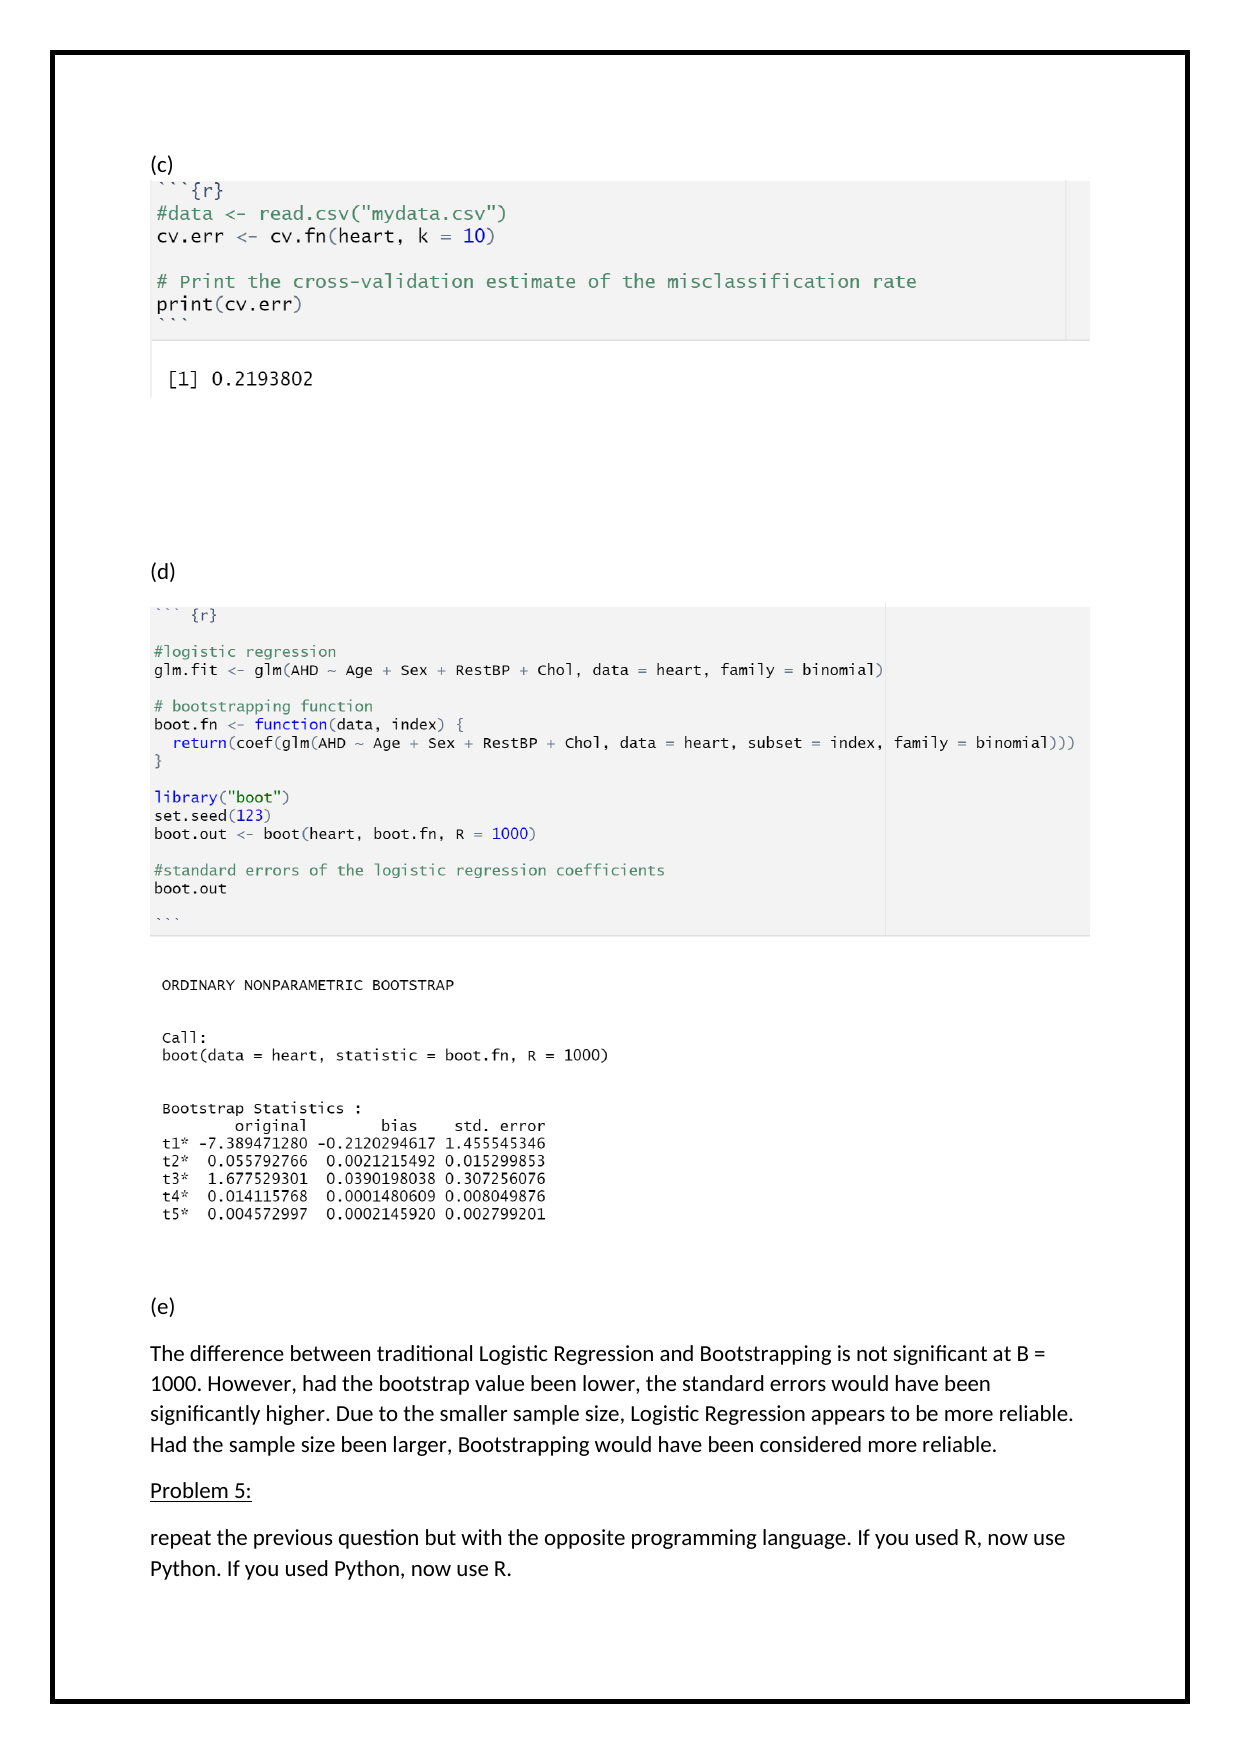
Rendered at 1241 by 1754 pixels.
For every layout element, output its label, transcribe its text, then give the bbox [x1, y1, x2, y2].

text Problem 5: [150, 1477, 1090, 1504]
text The difference between traditional Logistic Regression and Bootstrapping is not significant at B = 1000. However, had the bootstrap value been lower, the standard errors would have been significantly higher. Due to the smaller sample size, Logistic Regression appears to be more reliable. Had the sample size been larger, Bootstrapping would have been considered more reliable. [150, 1339, 1090, 1458]
text (e) [150, 1292, 1090, 1320]
picture [150, 180, 1091, 398]
text repeat the previous question but with the opposite programming language. If you used R, now use Python. If you used Python, now use R. [150, 1523, 1090, 1582]
text (c) [150, 150, 1090, 180]
text (d) [150, 557, 1090, 585]
picture [150, 603, 1091, 1227]
